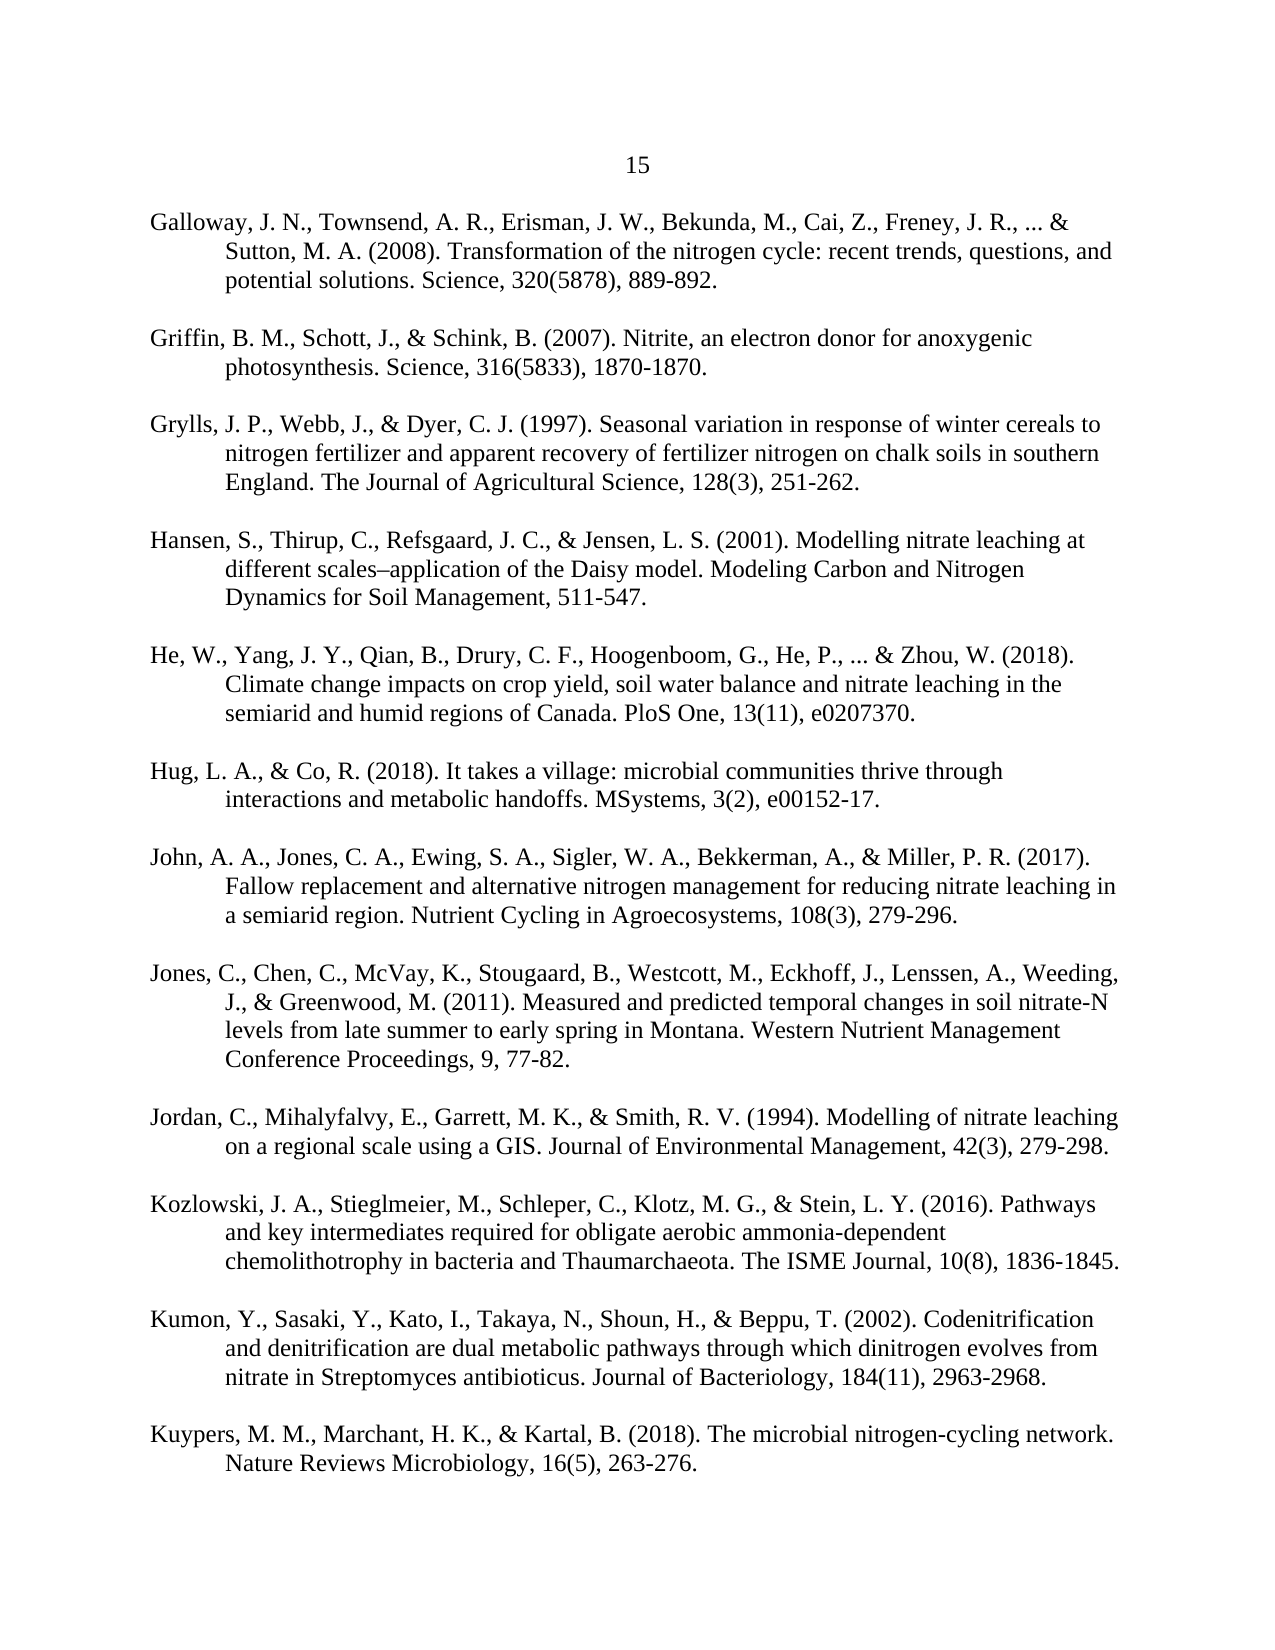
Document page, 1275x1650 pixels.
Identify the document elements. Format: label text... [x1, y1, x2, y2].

text Kozlowski, J. A., Stieglmeier, M., Schleper, C., Klotz, M. G., & Stein, L. Y. (2016). Pathways and key intermediates required for obligate aerobic ammonia-dependent chemolithotrophy in bacteria and Thaumarchaeota. The ISME Journal, 10(8), 1836-1845. [150, 1189, 1125, 1275]
text Griffin, B. M., Schott, J., & Schink, B. (2007). Nitrite, an electron donor for anoxygenic photosynthesis. Science, 316(5833), 1870-1870. [150, 323, 1125, 380]
text Kumon, Y., Sasaki, Y., Kato, I., Takaya, N., Shoun, H., & Beppu, T. (2002). Codenitrification and denitrification are dual metabolic pathways through which dinitrogen evolves from nitrate in Streptomyces antibioticus. Journal of Bacteriology, 184(11), 2963-2968. [150, 1304, 1125, 1390]
text John, A. A., Jones, C. A., Ewing, S. A., Sigler, W. A., Bekkerman, A., & Miller, P. R. (2017). Fallow replacement and alternative nitrogen management for reducing nitrate leaching in a semiarid region. Nutrient Cycling in Agroecosystems, 108(3), 279-296. [150, 842, 1125, 929]
text Kuypers, M. M., Marchant, H. K., & Kartal, B. (2018). The microbial nitrogen-cycling network. Nature Reviews Microbiology, 16(5), 263-276. [150, 1419, 1125, 1477]
text Galloway, J. N., Townsend, A. R., Erisman, J. W., Bekunda, M., Cai, Z., Freney, J. R., ... & Sutton, M. A. (2008). Transformation of the nitrogen cycle: recent trends, questions, and potential solutions. Science, 320(5878), 889-892. [150, 207, 1125, 294]
text Hug, L. A., & Co, R. (2018). It takes a village: microbial communities thrive through interactions and metabolic handoffs. MSystems, 3(2), e00152-17. [150, 756, 1125, 813]
text He, W., Yang, J. Y., Qian, B., Drury, C. F., Hoogenboom, G., He, P., ... & Zhou, W. (2018). Climate change impacts on crop yield, soil water balance and nitrate leaching in the semiarid and humid regions of Canada. PloS One, 13(11), e0207370. [150, 640, 1125, 727]
text Jordan, C., Mihalyfalvy, E., Garrett, M. K., & Smith, R. V. (1994). Modelling of nitrate leaching on a regional scale using a GIS. Journal of Environmental Management, 42(3), 279-298. [150, 1102, 1125, 1159]
text Jones, C., Chen, C., McVay, K., Stougaard, B., Westcott, M., Eckhoff, J., Lenssen, A., Weeding, J., & Greenwood, M. (2011). Measured and predicted temporal changes in soil nitrate-N levels from late summer to early spring in Montana. Western Nutrient Management Conference Proceedings, 9, 77-82. [150, 958, 1125, 1073]
text Hansen, S., Thirup, C., Refsgaard, J. C., & Jensen, L. S. (2001). Modelling nitrate leaching at different scales–application of the Daisy model. Modeling Carbon and Nitrogen Dynamics for Soil Management, 511-547. [150, 525, 1125, 611]
text Grylls, J. P., Webb, J., & Dyer, C. J. (1997). Seasonal variation in response of winter cereals to nitrogen fertilizer and apparent recovery of fertilizer nitrogen on chalk soils in southern England. The Journal of Agricultural Science, 128(3), 251-262. [150, 409, 1125, 496]
